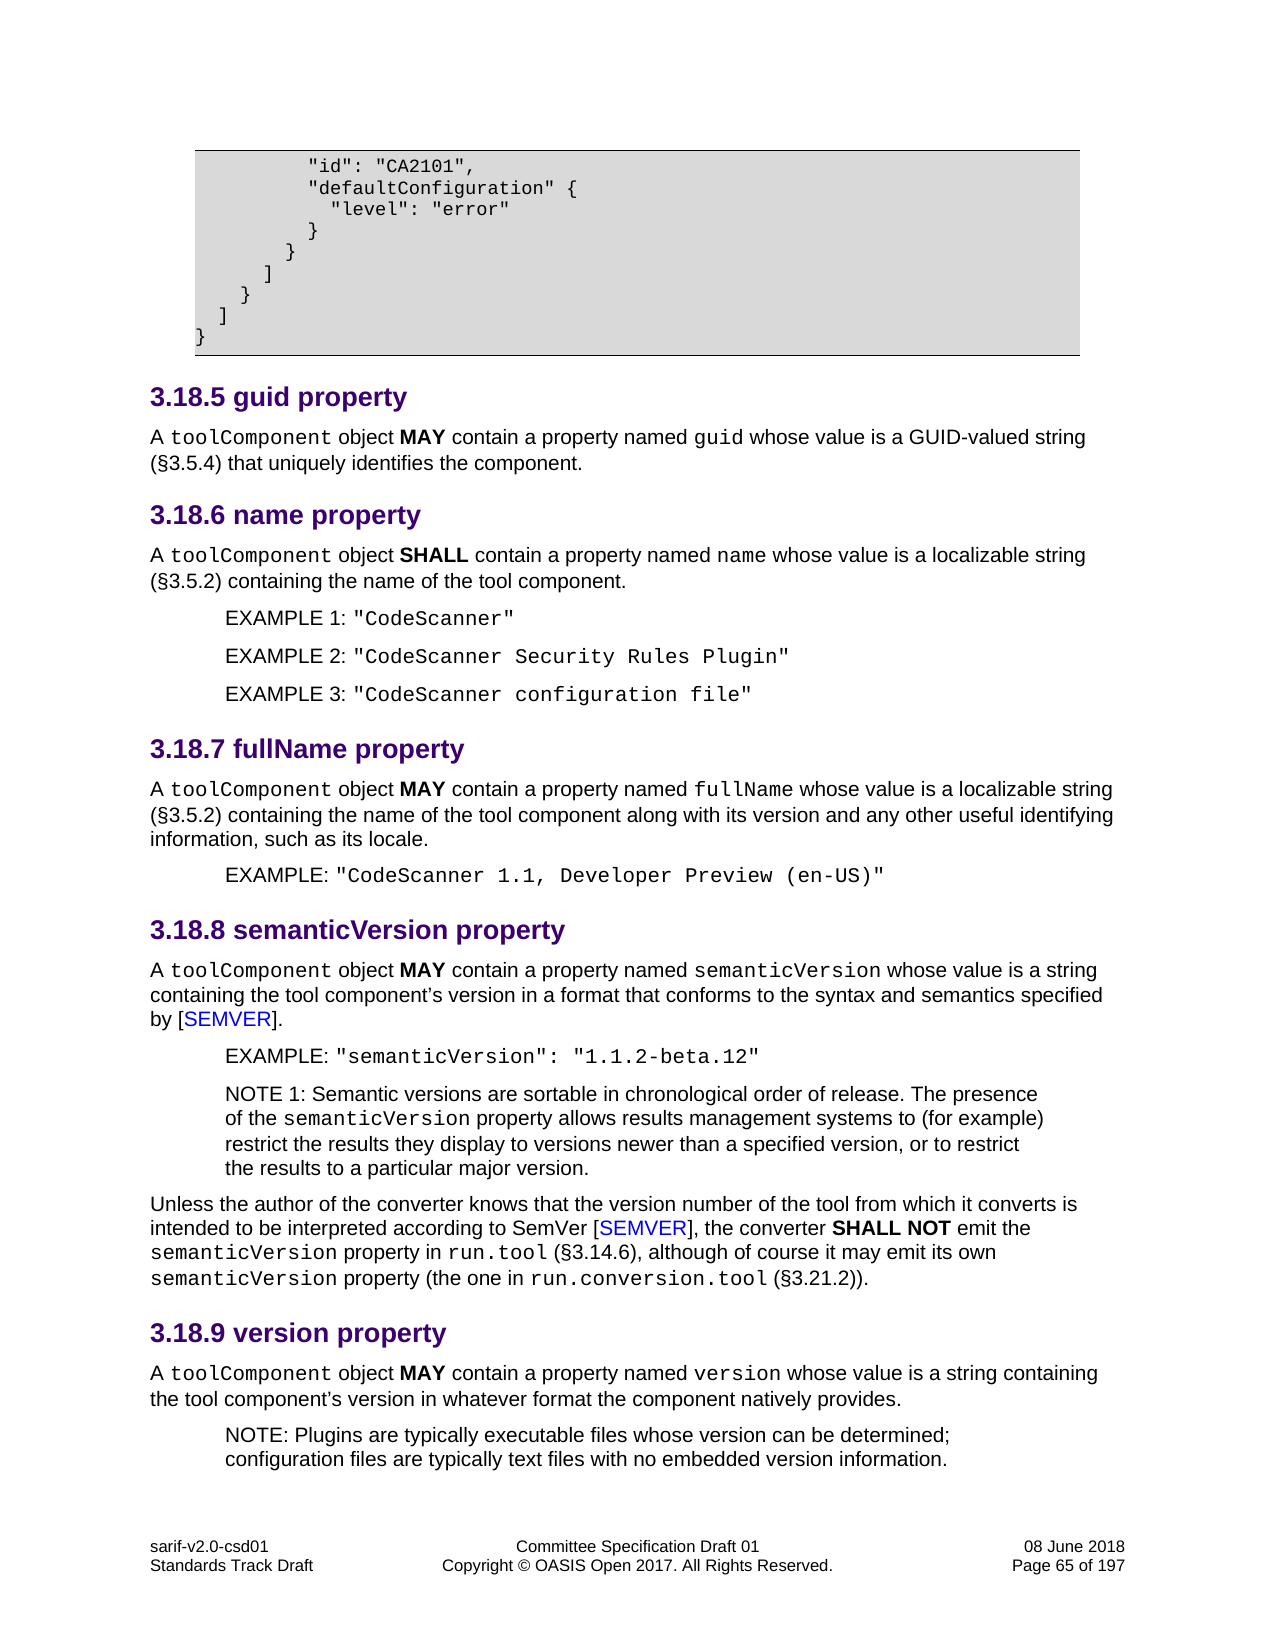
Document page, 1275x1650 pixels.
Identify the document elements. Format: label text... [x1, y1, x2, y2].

text EXAMPLE 2: "CodeScanner Security Rules Plugin" [225, 644, 1050, 669]
subtitle name property [150, 499, 1125, 531]
text A toolComponent object MAY contain a property named semanticVersion whose value is a string containing the tool component’s version in a format that conforms to the syntax and semantics specified by [SEMVER]. [150, 957, 1125, 1031]
text EXAMPLE 1: "CodeScanner" [225, 605, 1050, 631]
text } [195, 277, 1080, 299]
text A toolComponent object SHALL contain a property named name whose value is a localizable string (§3.5.2) containing the name of the tool component. [150, 543, 1125, 593]
text A toolComponent object MAY contain a property named version whose value is a string containing the tool component’s version in whatever format the component natively provides. [150, 1361, 1125, 1410]
text EXAMPLE: "CodeScanner 1.1, Developer Preview (en-US)" [225, 863, 1050, 889]
text } [195, 320, 1080, 355]
text "defaultConfiguration" { [195, 171, 1080, 192]
text A toolComponent object MAY contain a property named fullName whose value is a localizable string (§3.5.2) containing the name of the tool component along with its version and any other useful identifying information, such as its locale. [150, 777, 1125, 850]
text ] [195, 299, 1080, 320]
text EXAMPLE 3: "CodeScanner configuration file" [225, 682, 1050, 708]
subtitle fullName property [150, 733, 1125, 764]
text NOTE 1: Semantic versions are sortable in chronological order of release. The presence of the semanticVersion property allows results management systems to (for example) restrict the results they display to versions newer than a specified version, or to restrict the results to a particular major version. [225, 1082, 1050, 1180]
subtitle semanticVersion property [150, 914, 1125, 945]
text A toolComponent object MAY contain a property named guid whose value is a GUID-valued string (§3.5.4) that uniquely identifies the component. [150, 424, 1125, 474]
text Unless the author of the converter knows that the version number of the tool from which it converts is intended to be interpreted according to SemVer [SEMVER], the converter SHALL NOT emit the semanticVersion property in run.tool (§3.14.6), although of course it may emit its own semanticVersion property (the one in run.conversion.tool (§3.21.2)). [150, 1192, 1125, 1292]
text } [195, 214, 1080, 235]
subtitle guid property [150, 381, 1125, 412]
text } [195, 235, 1080, 256]
text NOTE: Plugins are typically executable files whose version can be determined; configuration files are typically text files with no embedded version information. [225, 1423, 1050, 1471]
text "level": "error" [195, 192, 1080, 214]
text "id": "CA2101", [195, 151, 1080, 171]
text ] [195, 256, 1080, 277]
text EXAMPLE: "semanticVersion": "1.1.2-beta.12" [225, 1044, 1050, 1069]
subtitle version property [150, 1317, 1125, 1348]
